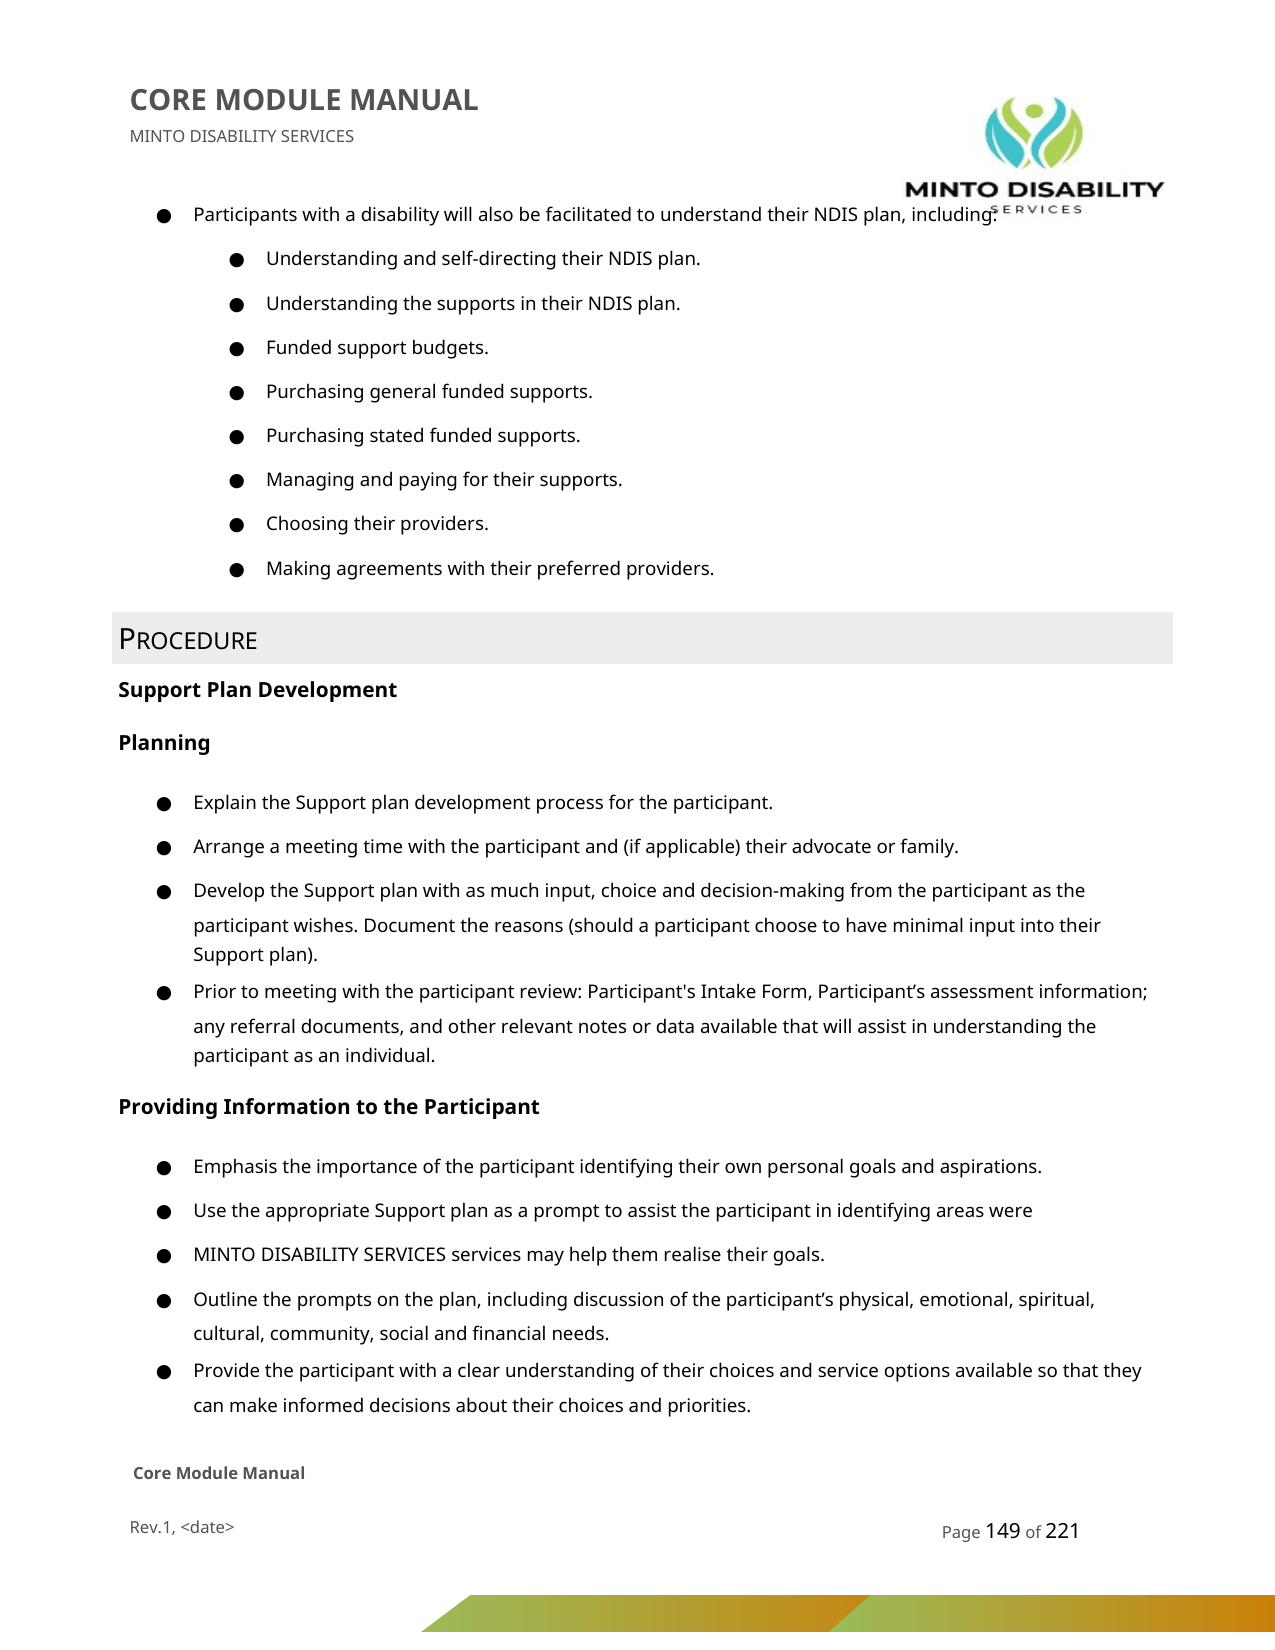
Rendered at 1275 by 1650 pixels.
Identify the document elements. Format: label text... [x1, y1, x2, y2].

list Understanding the supports in their NDIS plan. [228, 282, 1167, 321]
list Making agreements with their preferred providers. [228, 547, 1167, 586]
text Planning [118, 728, 1167, 757]
list Prior to meeting with the participant review: Participant's Intake Form, Participant’s assessment information; any referral documents, and other relevant notes or data available that will assist in understanding the participant as an individual. [156, 971, 1167, 1068]
list Explain the Support plan development process for the participant. [156, 782, 1167, 820]
picture [901, 95, 1167, 194]
list Develop the Support plan with as much input, choice and decision-making from the participant as the participant wishes. Document the reasons (should a participant choose to have minimal input into their Support plan). [156, 870, 1167, 967]
list Understanding and self-directing their NDIS plan. [228, 238, 1167, 277]
list Use the appropriate Support plan as a prompt to assist the participant in identifying areas were [156, 1190, 1167, 1228]
list Purchasing general funded supports. [228, 371, 1167, 409]
text Support Plan Development [118, 675, 1167, 703]
list Purchasing stated funded supports. [228, 415, 1167, 453]
list Managing and paying for their supports. [228, 459, 1167, 497]
list Provide the participant with a clear understanding of their choices and service options available so that they can make informed decisions about their choices and priorities. [156, 1350, 1167, 1417]
list Choosing their providers. [228, 503, 1167, 542]
list Participants with a disability will also be facilitated to understand their NDIS plan, including: [156, 194, 1167, 232]
list Arrange a meeting time with the participant and (if applicable) their advocate or family. [156, 826, 1167, 864]
list Outline the prompts on the plan, including discussion of the participant’s physical, emotional, spiritual, cultural, community, social and financial needs. [156, 1278, 1167, 1346]
subtitle Procedure [118, 619, 1167, 658]
list Emphasis the importance of the participant identifying their own personal goals and aspirations. [156, 1146, 1167, 1184]
text Providing Information to the Participant [118, 1092, 1167, 1121]
list Funded support budgets. [228, 326, 1167, 365]
list MINTO DISABILITY SERVICES services may help them realise their goals. [156, 1234, 1167, 1273]
